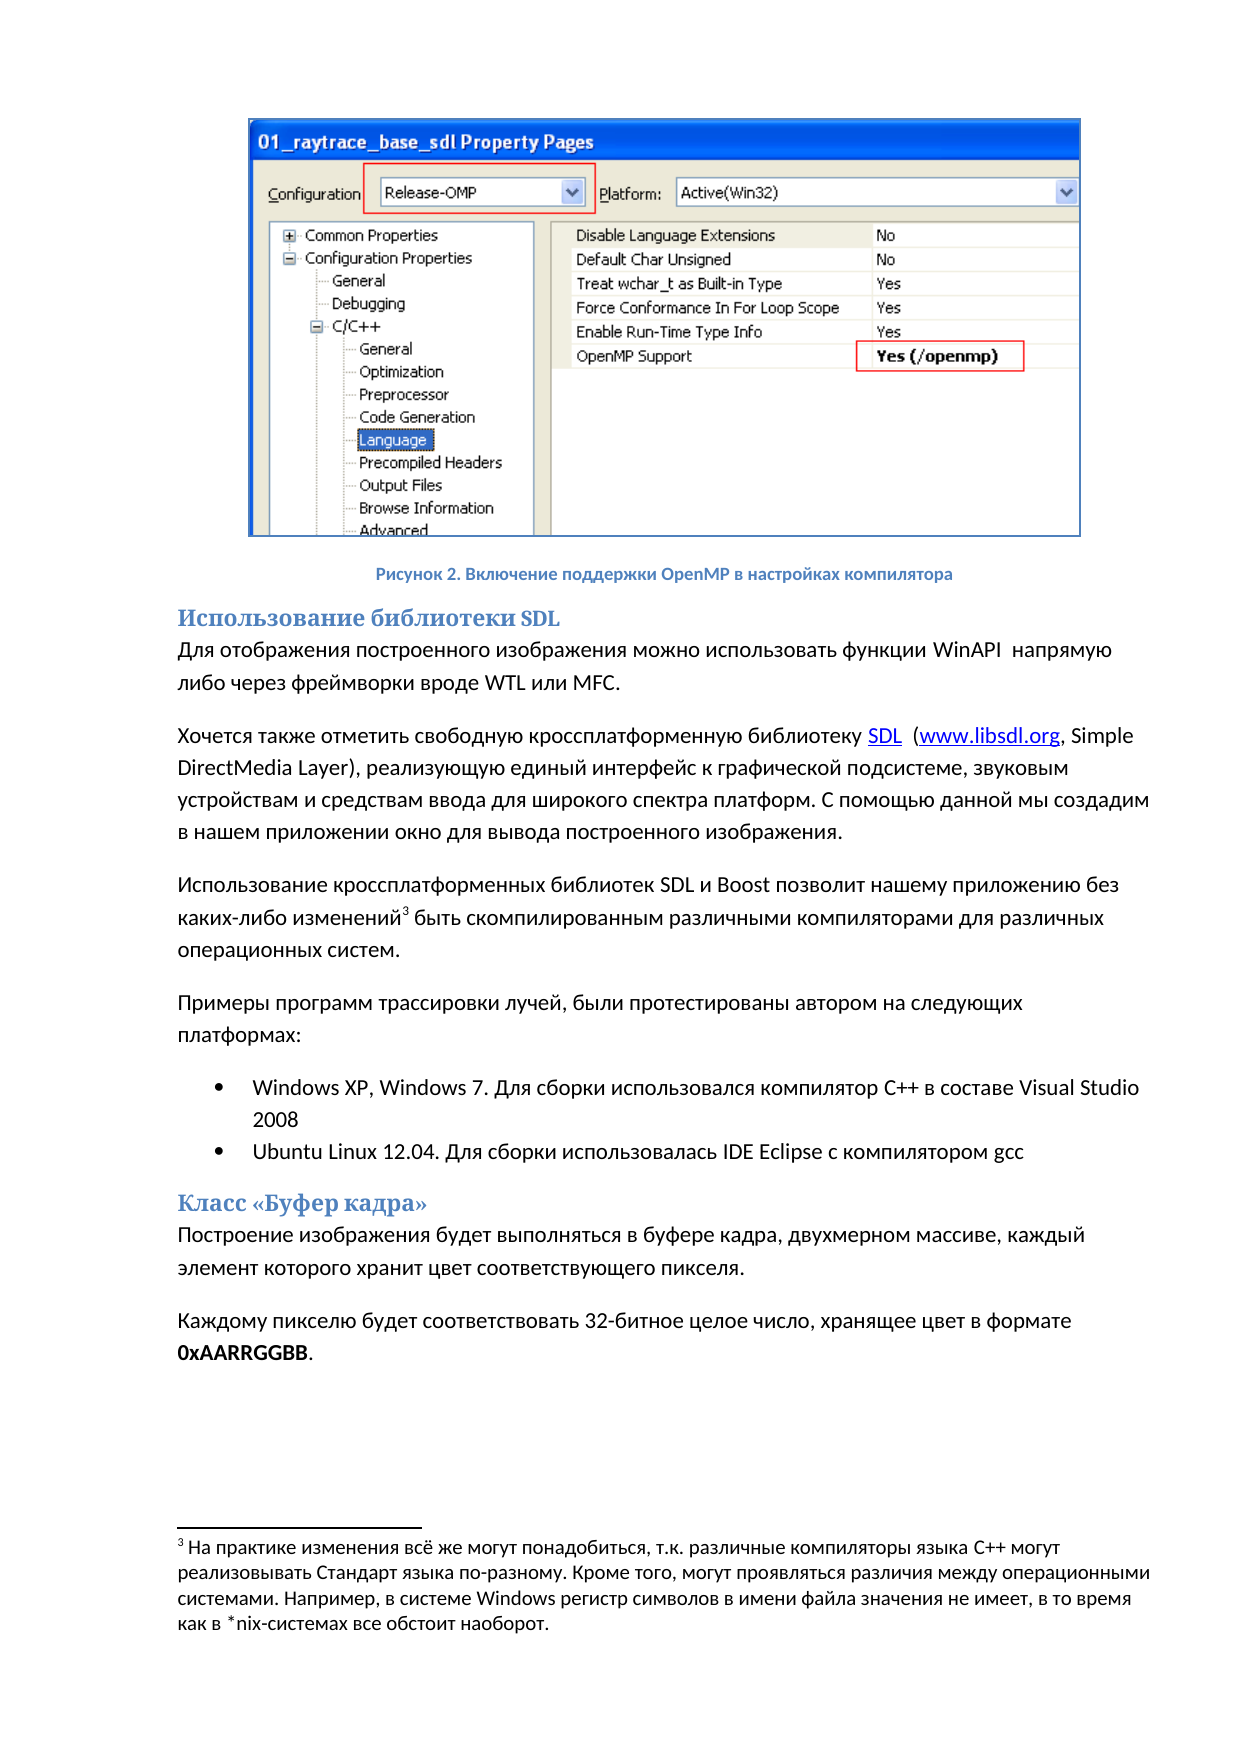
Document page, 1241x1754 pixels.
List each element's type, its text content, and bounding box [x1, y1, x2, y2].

text Использование кроссплатформенных библиотек SDL и Boost позволит нашему приложению без каких-либо изменений быть скомпилированным различными компиляторами для различных операционных систем. [177, 870, 1152, 963]
subtitle Использование библиотеки SDL [177, 605, 1152, 632]
list Ubuntu Linux 12.04. Для сборки использовалась IDE Eclipse с компилятором gcc [215, 1137, 1152, 1165]
text Построение изображения будет выполняться в буфере кадра, двухмерном массиве, каждый элемент которого хранит цвет соответствующего пикселя. [177, 1221, 1152, 1281]
text Примеры программ трассировки лучей, были протестированы автором на следующих платформах: [177, 988, 1152, 1048]
text Рисунок 2. Включение поддержки OpenMP в настройках компилятора [177, 562, 1152, 584]
picture [250, 120, 1079, 535]
list Windows XP, Windows 7. Для сборки использовался компилятор C++ в составе Visual Studio 2008 [215, 1073, 1152, 1133]
text Каждому пикселю будет соответствовать 32-битное целое число, хранящее цвет в формате 0xAARRGGBB. [177, 1306, 1152, 1366]
text Для отображения построенного изображения можно использовать функции WinAPI напрямую либо через фреймворки вроде WTL или MFC. [177, 636, 1152, 696]
text Хочется также отметить свободную кроссплатформенную библиотеку SDL (www.libsdl.org, Simple DirectMedia Layer), реализующую единый интерфейс к графической подсистеме, звуковым устройствам и средствам ввода для широкого спектра платформ. С помощью данной мы создадим в нашем приложении окно для вывода построенного изображения. [177, 721, 1152, 845]
subtitle Класс «Буфер кадра» [177, 1190, 1152, 1217]
